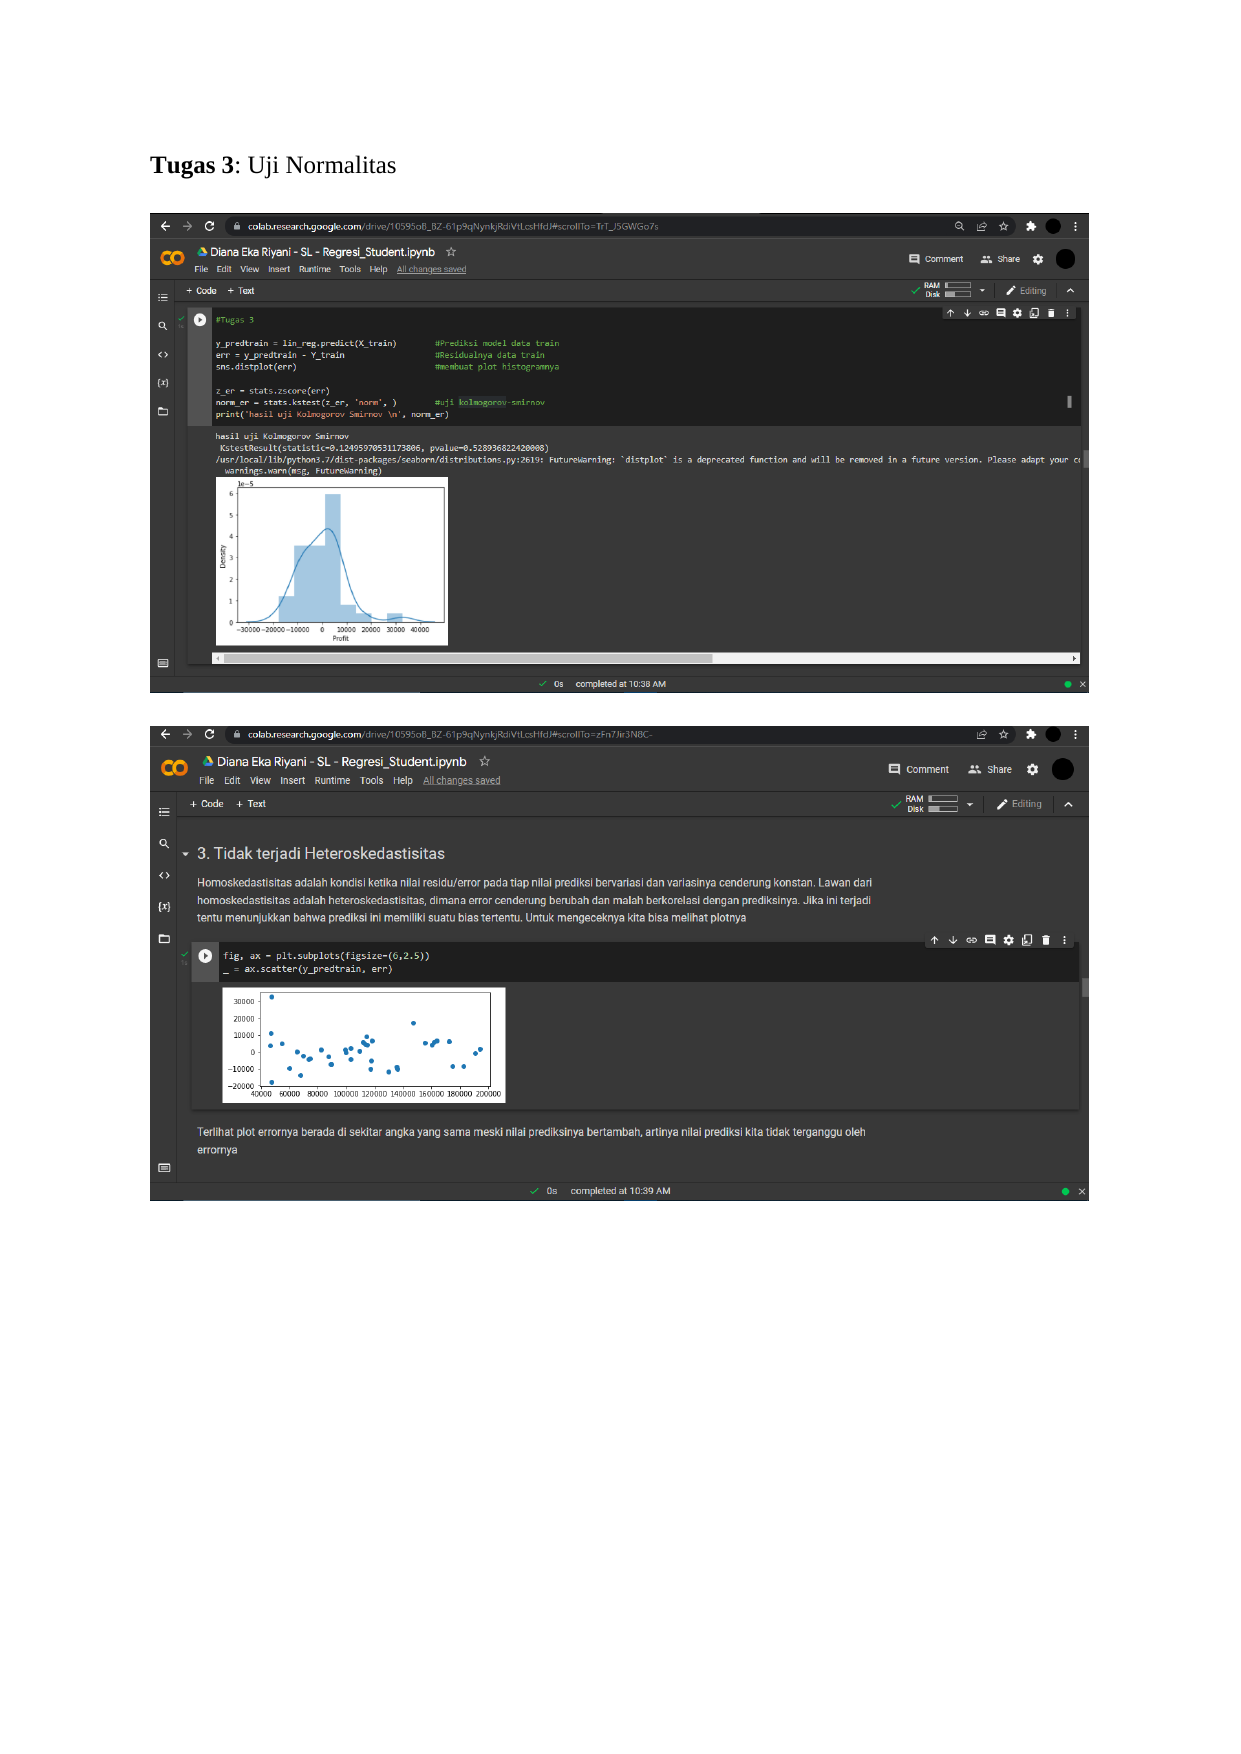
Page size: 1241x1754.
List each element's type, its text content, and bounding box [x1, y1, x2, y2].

picture [150, 726, 1089, 1201]
picture [150, 213, 1089, 693]
text Tugas 3: Uji Normalitas [150, 150, 1090, 179]
